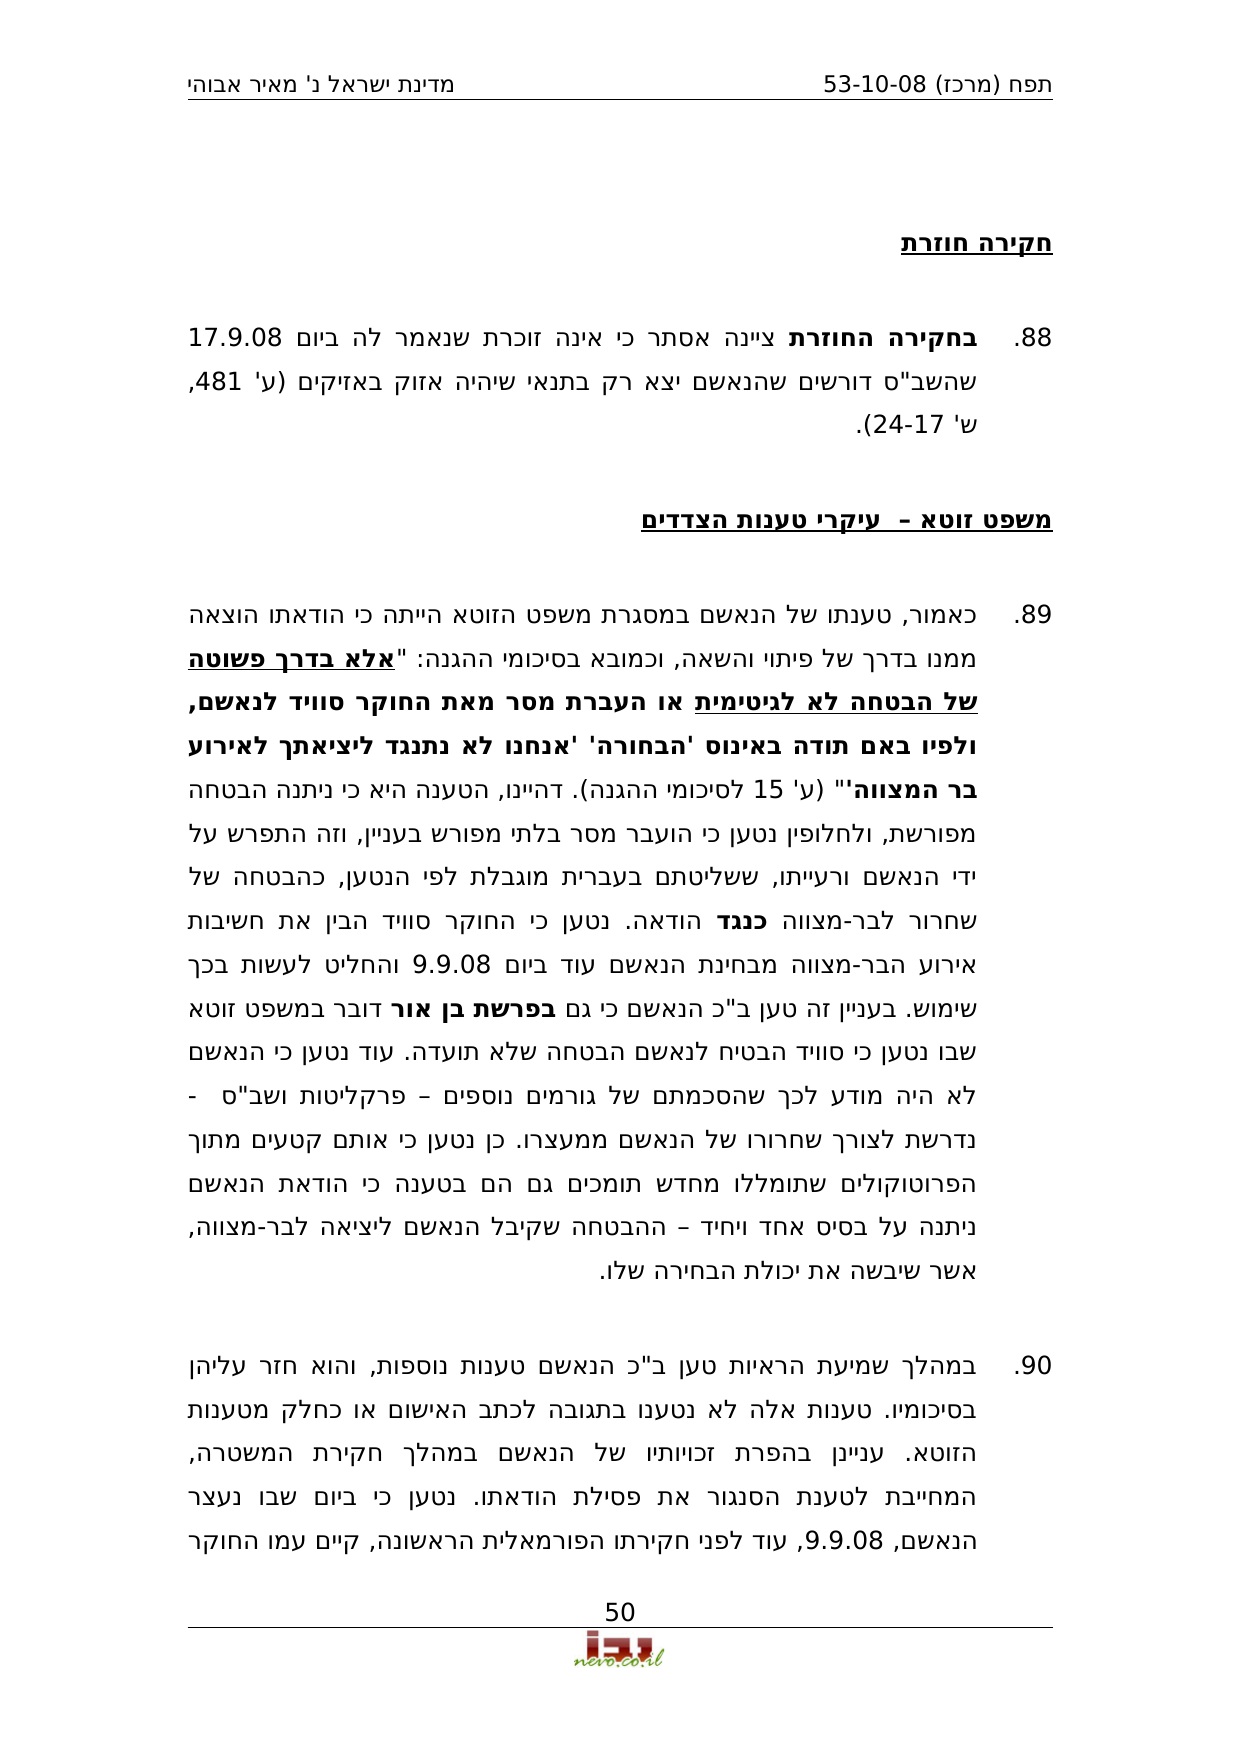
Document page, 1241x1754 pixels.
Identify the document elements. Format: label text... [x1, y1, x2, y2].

text חקירה חוזרת [187, 228, 1053, 257]
text משפט זוטא – עיקרי טענות הצדדים [187, 505, 1053, 534]
text 89. כאמור, טענתו של הנאשם במסגרת משפט הזוטא הייתה כי הודאתו הוצאה ממנו בדרך של פיתוי והשאה, וכמובא בסיכומי ההגנה: "אלא בדרך פשוטה של הבטחה לא לגיטימית או העברת מסר מאת החוקר סוויד לנאשם, ולפיו באם תודה באינוס 'הבחורה' 'אנחנו לא נתנגד ליציאתך לאירוע בר המצווה'" (ע' 15 לסיכומי ההגנה). דהיינו, הטענה היא כי ניתנה הבטחה מפורשת, ולחלופין נטען כי הועבר מסר בלתי מפורש בעניין, וזה התפרש על ידי הנאשם ורעייתו, ששליטתם בעברית מוגבלת לפי הנטען, כהבטחה של שחרור לבר-מצווה כנגד הודאה. נטען כי החוקר סוויד הבין את חשיבות אירוע הבר-מצווה מבחינת הנאשם עוד ביום 9.9.08 והחליט לעשות בכך שימוש. בעניין זה טען ב"כ הנאשם כי גם בפרשת בן אור דובר במשפט זוטא שבו נטען כי סוויד הבטיח לנאשם הבטחה שלא תועדה. עוד נטען כי הנאשם לא היה מודע לכך שהסכמתם של גורמים נוספים – פרקליטות ושב"ס - נדרשת לצורך שחרורו של הנאשם ממעצרו. כן נטען כי אותם קטעים מתוך הפרוטוקולים שתומללו מחדש תומכים גם הם בטענה כי הודאת הנאשם ניתנה על בסיס אחד ויחיד – ההבטחה שקיבל הנאשם ליציאה לבר-מצווה, אשר שיבשה את יכולת הבחירה שלו. [187, 600, 1053, 1286]
picture [574, 1630, 666, 1668]
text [187, 1351, 1053, 1555]
text 88. בחקירה החוזרת ציינה אסתר כי אינה זוכרת שנאמר לה ביום 17.9.08 שהשב"ס דורשים שהנאשם יצא רק בתנאי שיהיה אזוק באזיקים (ע' 481, ש' 24-17). [187, 323, 1053, 440]
